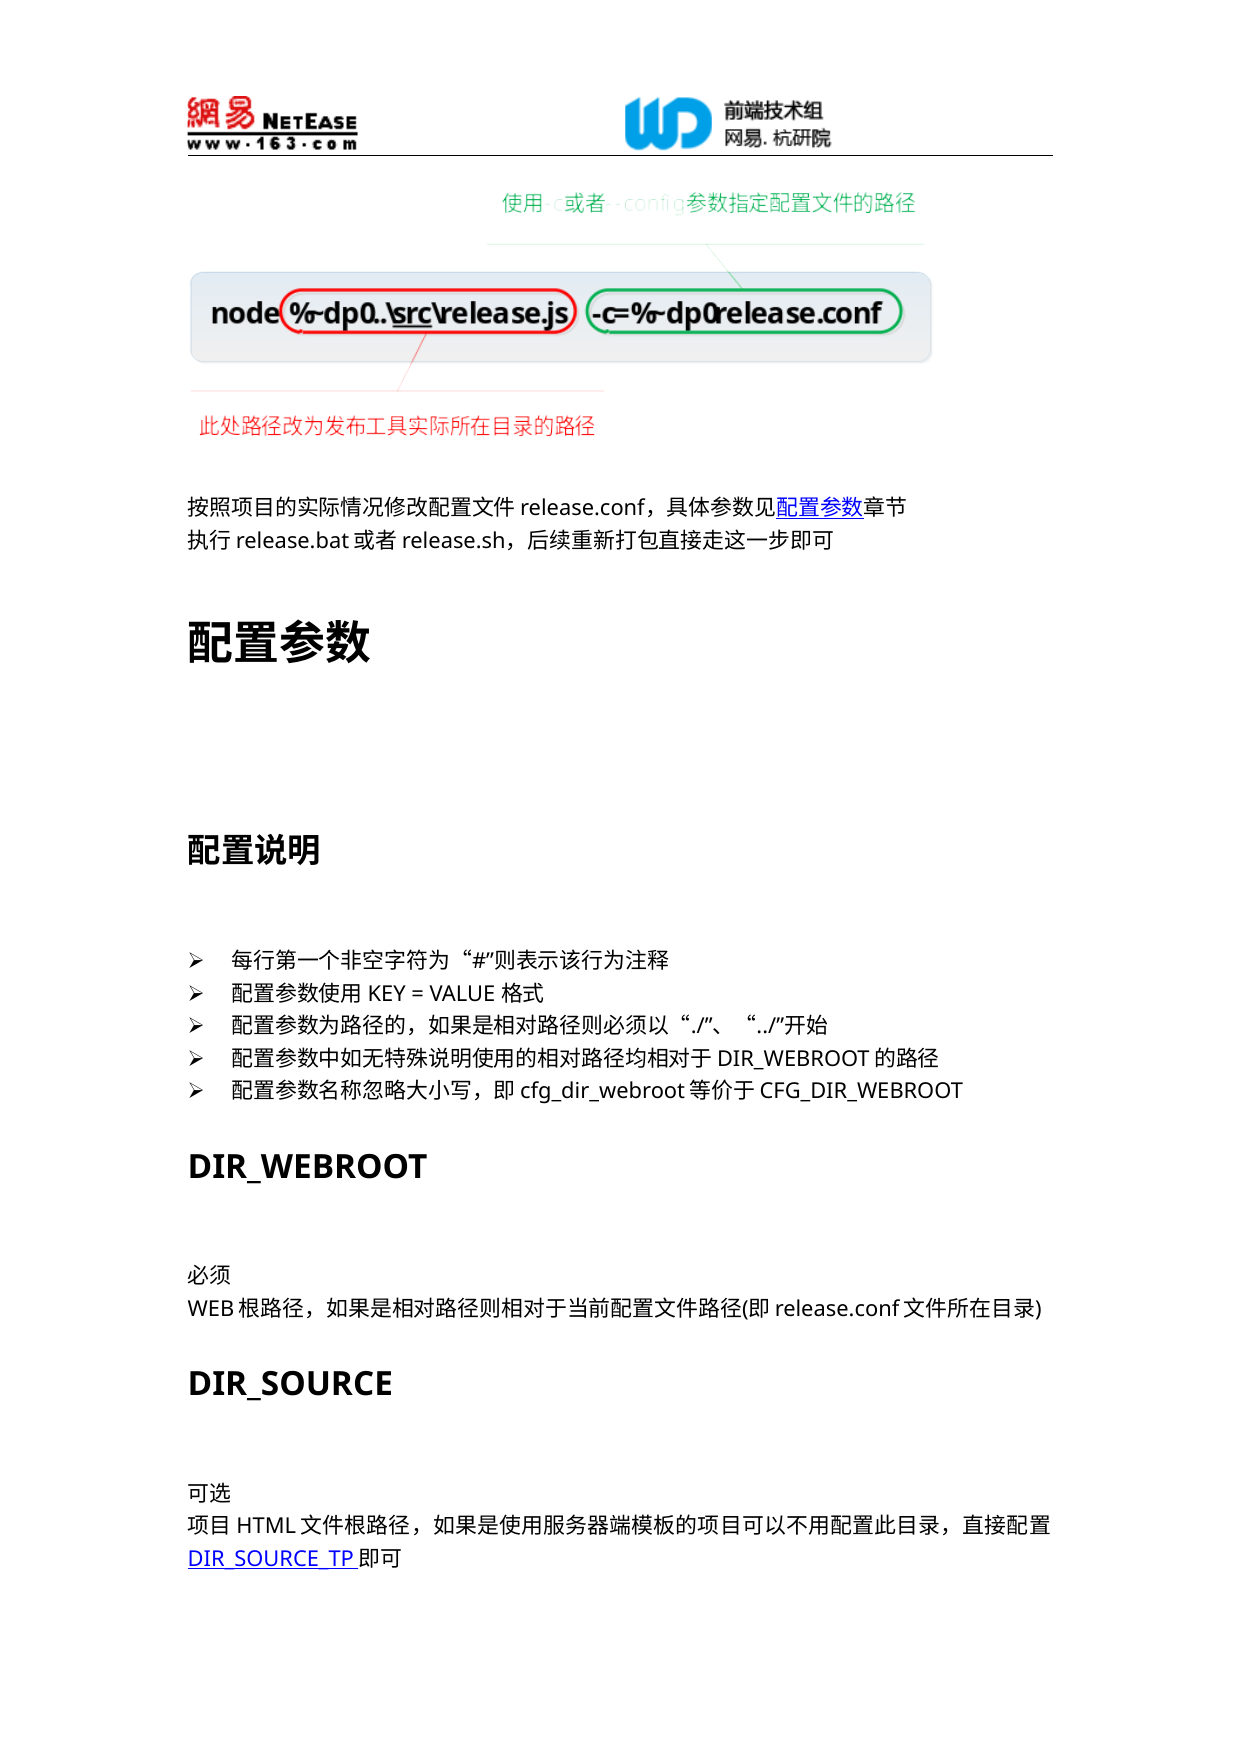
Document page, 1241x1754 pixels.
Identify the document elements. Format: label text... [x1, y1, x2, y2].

text 可选 [187, 1475, 1053, 1508]
subtitle DIR_SOURCE [187, 1350, 1053, 1415]
subtitle 配置说明 [187, 816, 1053, 881]
picture [624, 88, 833, 153]
picture [187, 96, 361, 153]
subtitle 配置参数 [187, 591, 1053, 688]
text 项目HTML文件根路径，如果是使用服务器端模板的项目可以不用配置此目录，直接配置DIR_SOURCE_TP即可 [187, 1508, 1053, 1573]
subtitle DIR_WEBROOT [187, 1133, 1053, 1198]
list 配置参数为路径的，如果是相对路径则必须以“./”、“../”开始 [187, 1008, 1053, 1041]
text 执行release.bat或者release.sh，后续重新打包直接走这一步即可 [187, 523, 1053, 555]
text 按照项目的实际情况修改配置文件release.conf，具体参数见配置参数章节 [187, 490, 1053, 523]
text WEB根路径，如果是相对路径则相对于当前配置文件路径(即release.conf文件所在目录) [187, 1290, 1053, 1323]
list 配置参数中如无特殊说明使用的相对路径均相对于DIR_WEBROOT的路径 [187, 1041, 1053, 1073]
list 配置参数使用 KEY = VALUE 格式 [187, 976, 1053, 1008]
list 每行第一个非空字符为“#”则表示该行为注释 [187, 943, 1053, 976]
text 必须 [187, 1258, 1053, 1290]
list 配置参数名称忽略大小写，即cfg_dir_webroot等价于CFG_DIR_WEBROOT [187, 1073, 1053, 1106]
